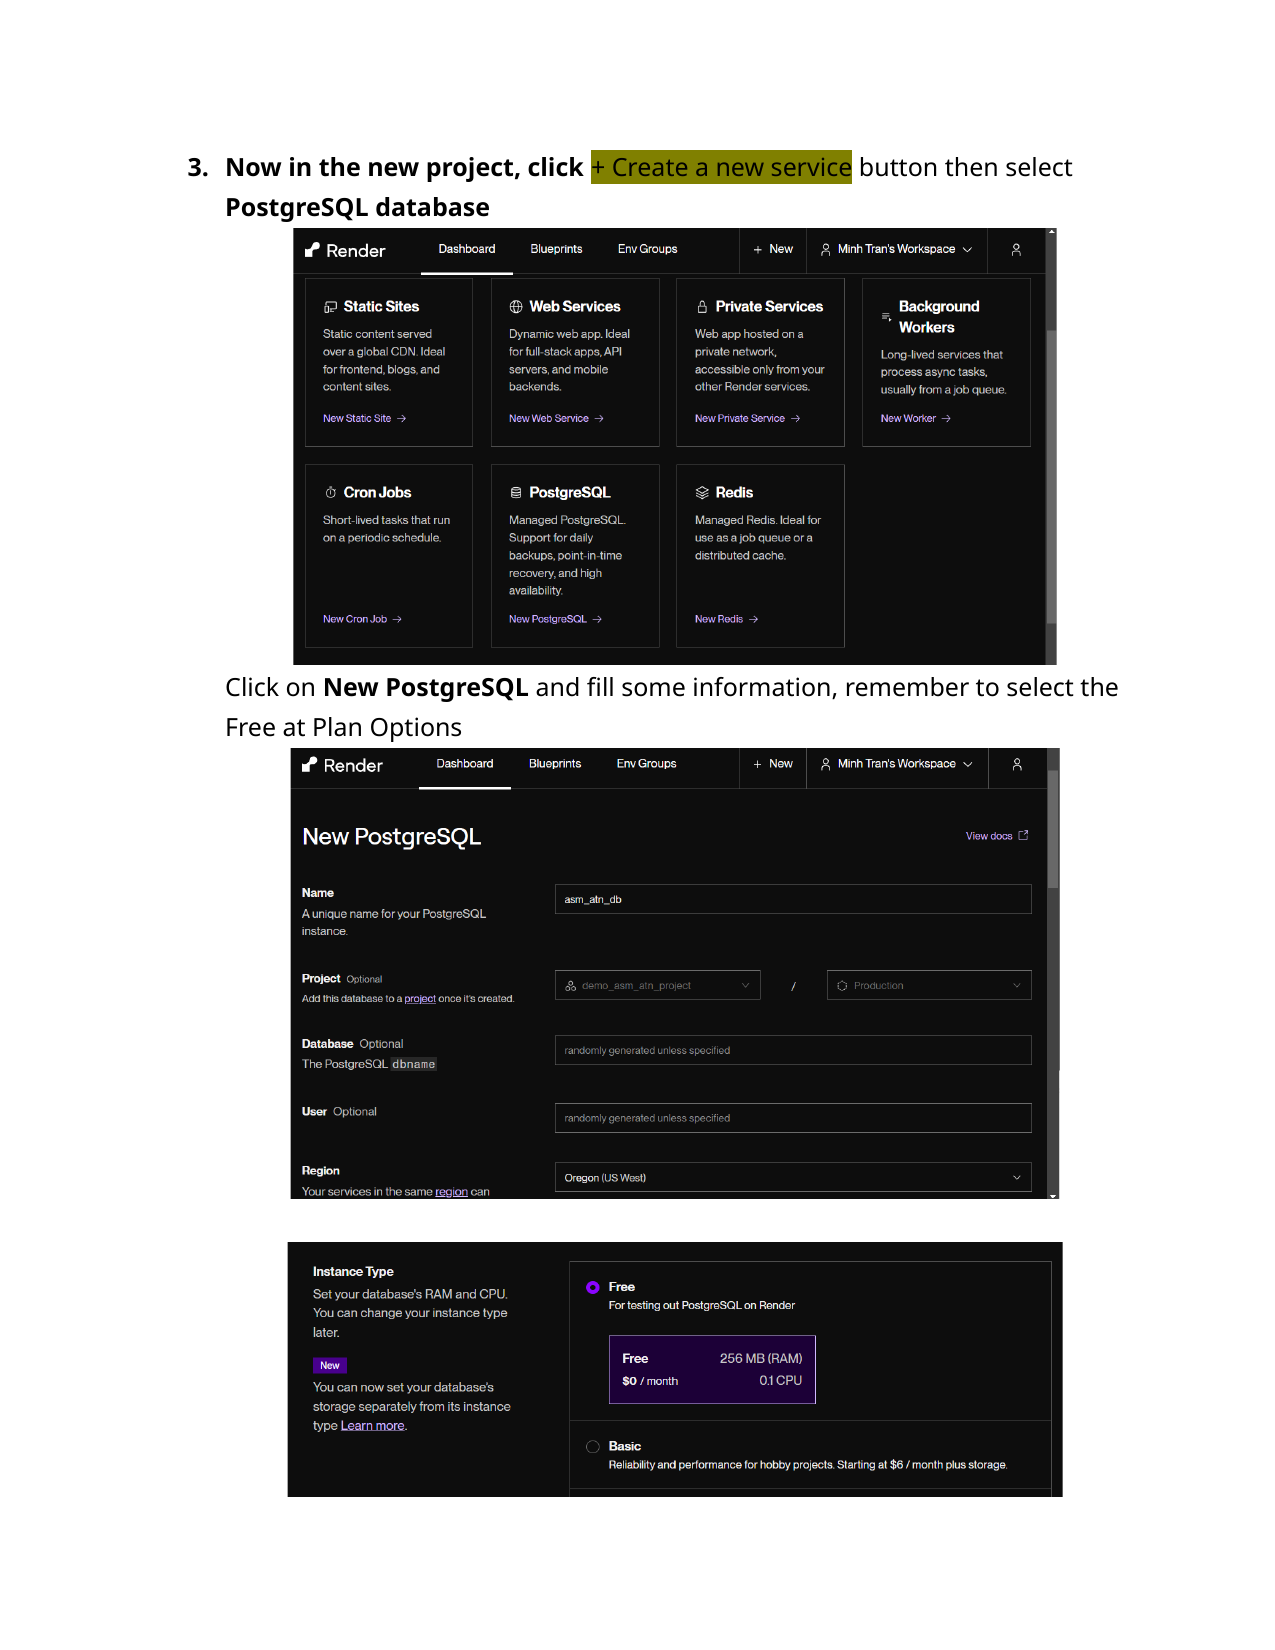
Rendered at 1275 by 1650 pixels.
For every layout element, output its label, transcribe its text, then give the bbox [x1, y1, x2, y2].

picture [287, 1242, 1063, 1497]
picture [293, 228, 1057, 665]
list Now in the new project, click + Create a new service button then select PostgreSQL database [187, 150, 1125, 223]
picture [290, 748, 1060, 1199]
list Click on New PostgreSQL and fill some information, remember to select the Free at Plan Options [225, 670, 1125, 743]
